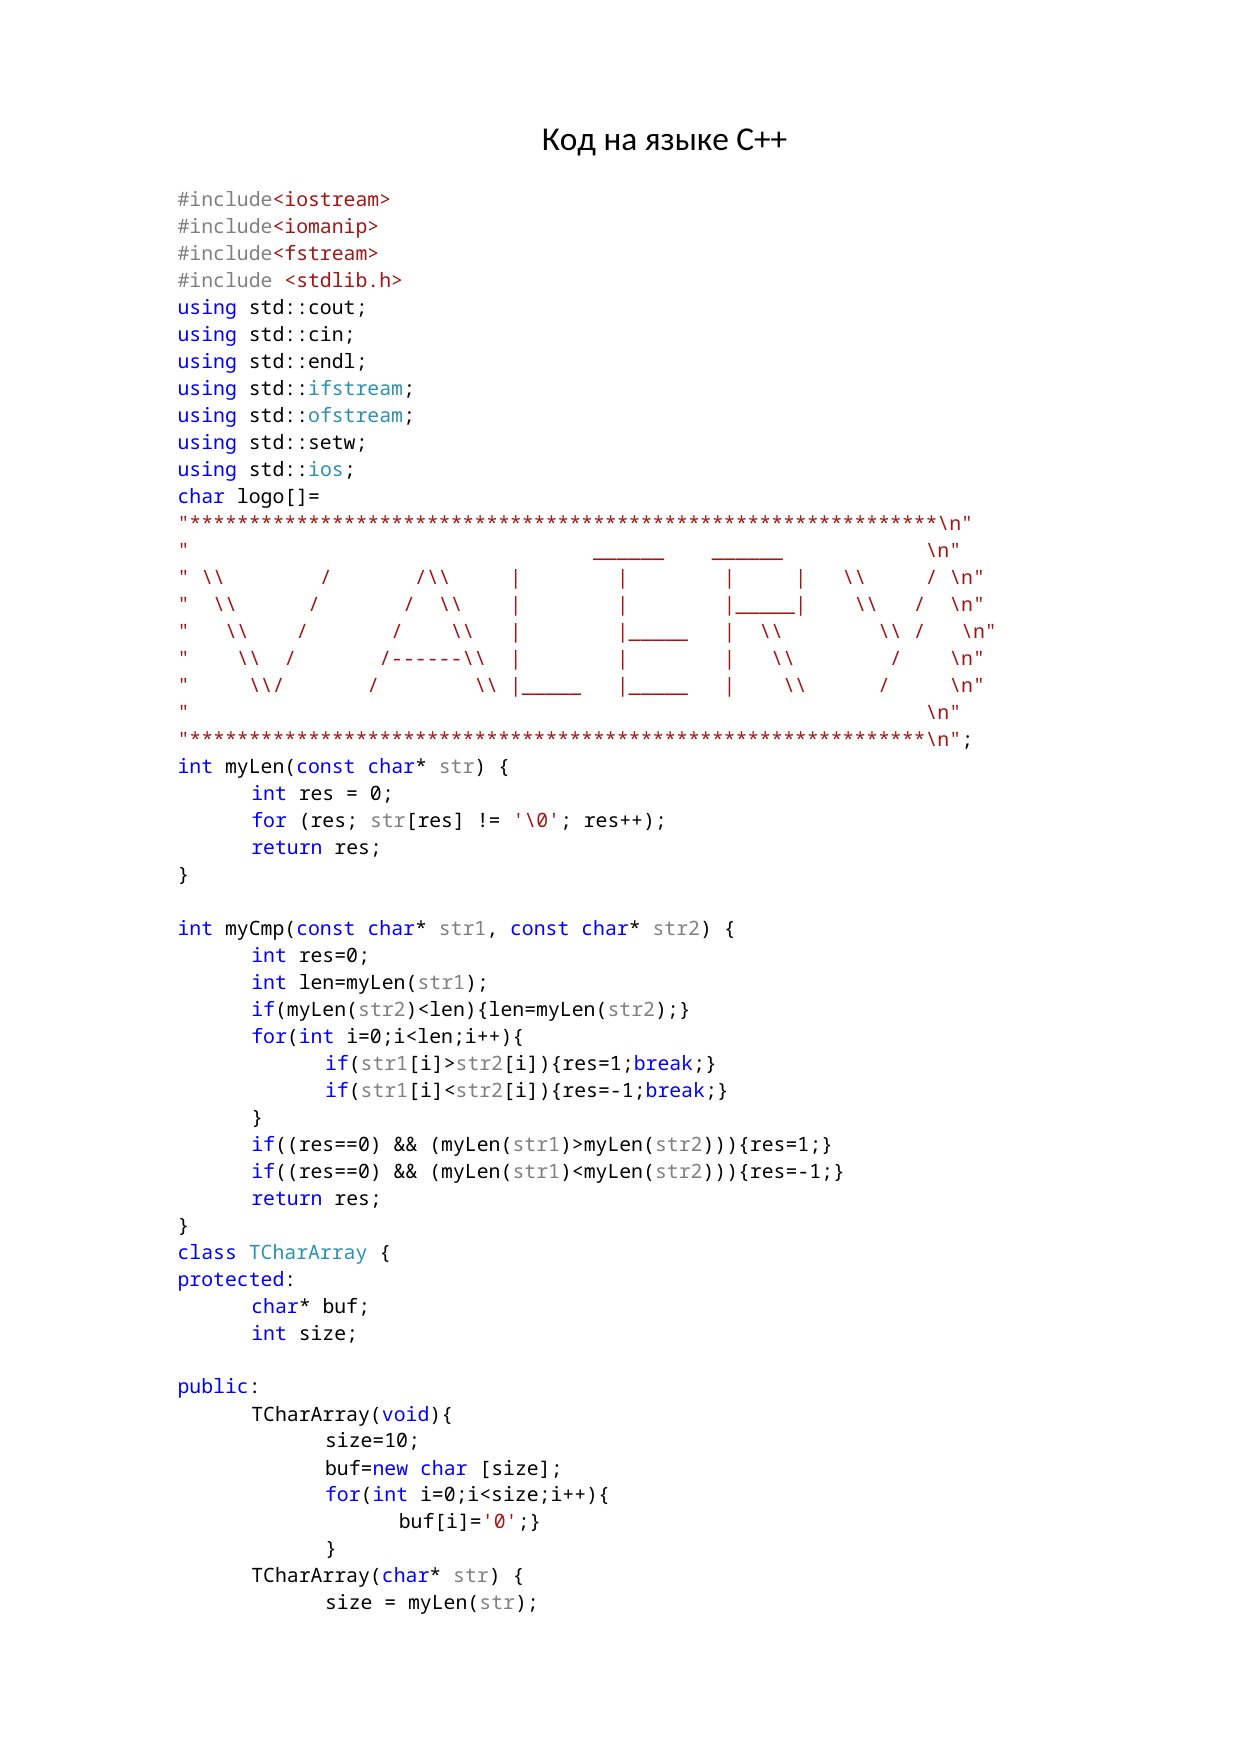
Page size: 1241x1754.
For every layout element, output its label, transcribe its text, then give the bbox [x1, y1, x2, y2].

text TCharArray(void){ [177, 1400, 1152, 1427]
text using std::ofstream; [177, 402, 1152, 428]
text " \\ / /\\ | | | | \\ / \n" [177, 563, 1152, 590]
text int res = 0; [177, 779, 1152, 806]
text int res=0; [177, 941, 1152, 968]
text public: [177, 1373, 1152, 1400]
text } [177, 860, 1152, 887]
text using std::ios; [177, 456, 1152, 482]
text if((res==0) && (myLen(str1)>myLen(str2))){res=1;} [177, 1130, 1152, 1157]
text for(int i=0;i<len;i++){ [177, 1022, 1152, 1049]
text " \n" [177, 698, 1152, 725]
text using std::cin; [177, 321, 1152, 348]
text size=10; [177, 1427, 1152, 1454]
text using std::ifstream; [177, 374, 1152, 402]
text using std::setw; [177, 428, 1152, 456]
text #include<fstream> [177, 240, 1152, 267]
text buf[i]='0';} [177, 1508, 1152, 1535]
text int myLen(const char* str) { [177, 752, 1152, 779]
text int len=myLen(str1); [177, 968, 1152, 995]
text TCharArray(char* str) { [177, 1562, 1152, 1589]
text if((res==0) && (myLen(str1)<myLen(str2))){res=-1;} [177, 1157, 1152, 1184]
text return res; [177, 833, 1152, 860]
text char* buf; [177, 1292, 1152, 1319]
text if(str1[i]>str2[i]){res=1;break;} [177, 1049, 1152, 1076]
text #include<iomanip> [177, 213, 1152, 240]
text " ______ ______ \n" [177, 536, 1152, 563]
text " \\/ / \\ |_____ |_____ | \\ / \n" [177, 671, 1152, 698]
text } [177, 1103, 1152, 1130]
text #include <stdlib.h> [177, 267, 1152, 294]
text " \\ / / \\ | |_____ | \\ \\ / \n" [177, 617, 1152, 644]
text using std::endl; [177, 348, 1152, 374]
text " \\ / /------\\ | | | \\ / \n" [177, 644, 1152, 671]
text if(str1[i]<str2[i]){res=-1;break;} [177, 1076, 1152, 1103]
text } [177, 1211, 1152, 1238]
text protected: [177, 1265, 1152, 1292]
text " \\ / / \\ | | |_____| \\ / \n" [177, 590, 1152, 617]
text } [177, 1535, 1152, 1562]
text int size; [177, 1319, 1152, 1346]
text #include<iostream> [177, 186, 1152, 213]
text size = myLen(str); [177, 1589, 1152, 1616]
text Код на языке С++ [177, 118, 1152, 159]
text for (res; str[res] != '\0'; res++); [177, 806, 1152, 833]
text int myCmp(const char* str1, const char* str2) { [177, 914, 1152, 941]
text buf=new char [size]; [177, 1454, 1152, 1481]
text if(myLen(str2)<len){len=myLen(str2);} [177, 995, 1152, 1022]
text "**************************************************************\n"; [177, 725, 1152, 752]
text class TCharArray { [177, 1238, 1152, 1265]
text using std::cout; [177, 294, 1152, 321]
text char logo[]= [177, 482, 1152, 509]
text return res; [177, 1184, 1152, 1211]
text "***************************************************************\n" [177, 509, 1152, 536]
text for(int i=0;i<size;i++){ [177, 1481, 1152, 1508]
